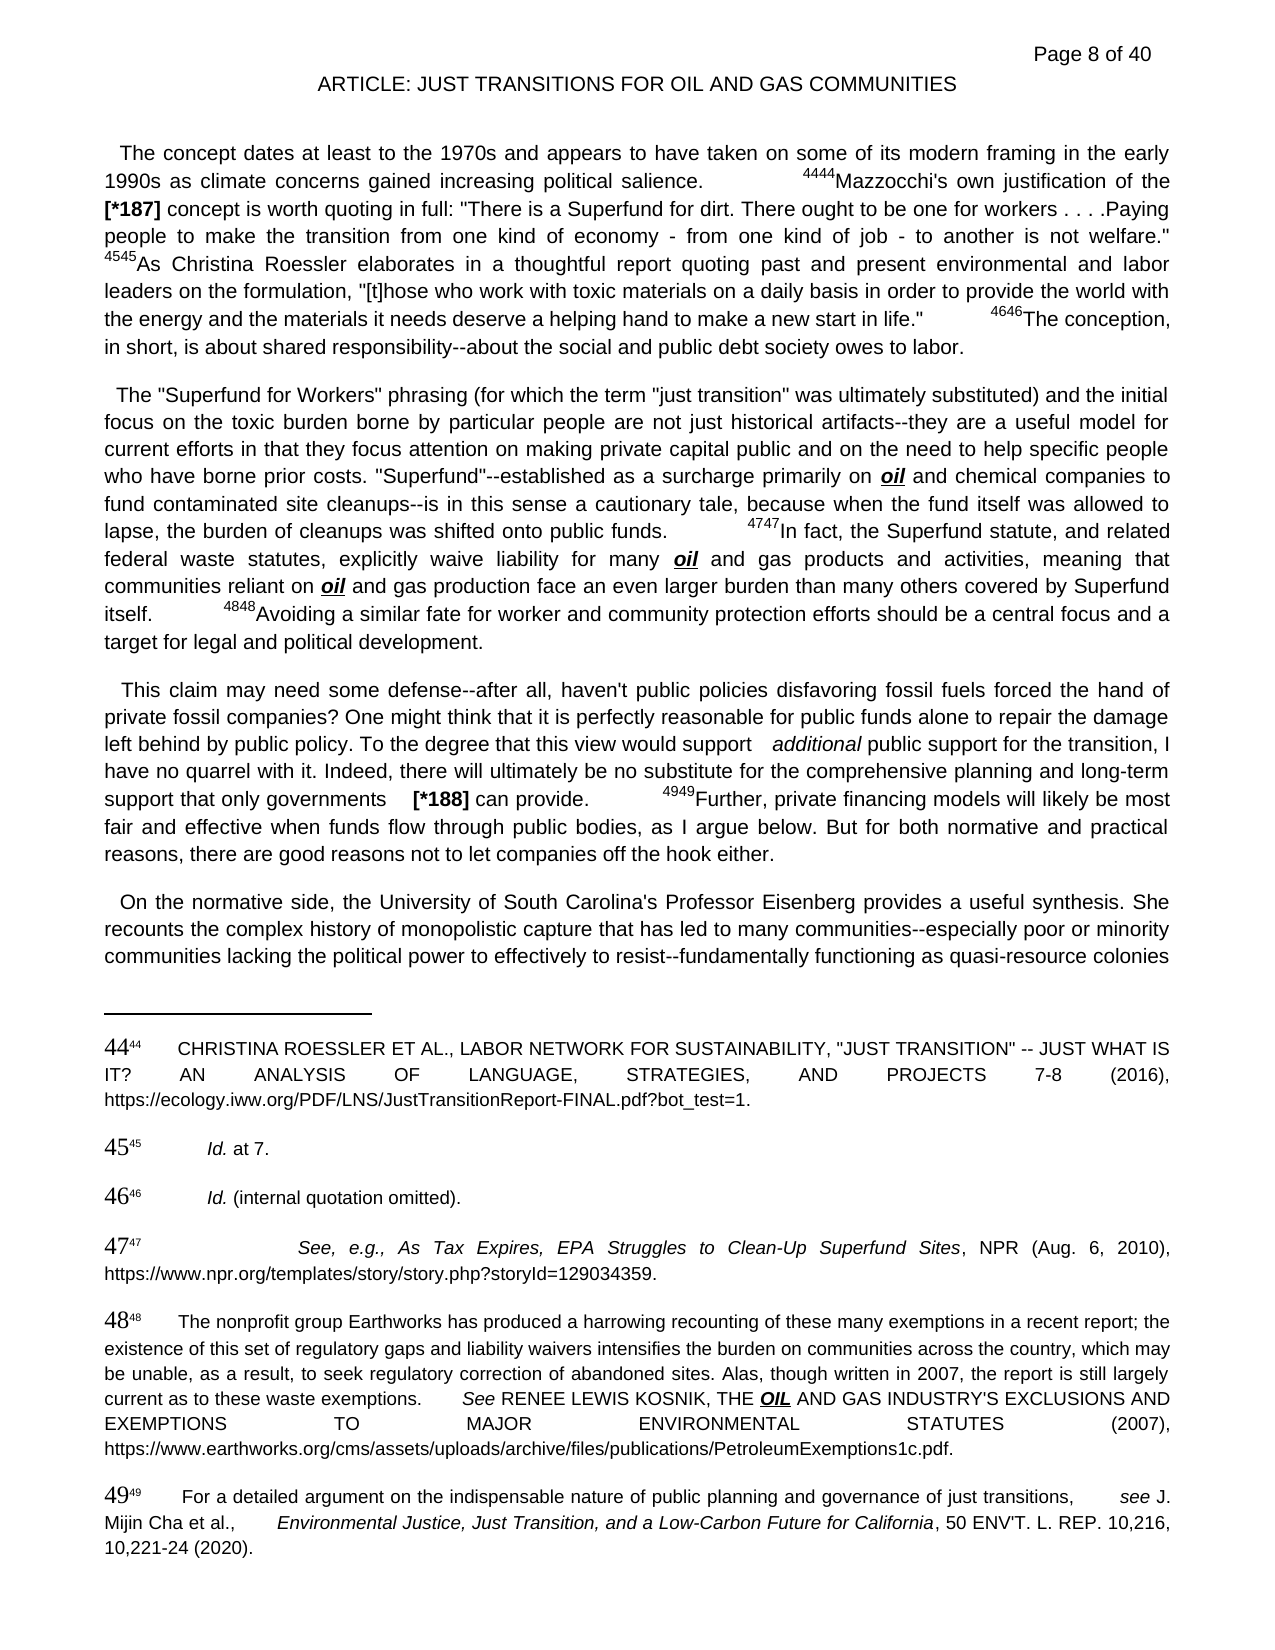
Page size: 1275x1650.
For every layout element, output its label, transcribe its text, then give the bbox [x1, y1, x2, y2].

text This claim may need some defense--after all, haven't public policies disfavoring fossil fuels forced the hand of private fossil companies? One might think that it is perfectly reasonable for public funds alone to repair the damage left behind by public policy. To the degree that this view would support additional public support for the transition, I have no quarrel with it. Indeed, there will ultimately be no substitute for the comprehensive planning and long-term support that only governments [*188] can provide. 49Further, private financing models will likely be most fair and effective when funds flow through public bodies, as I argue below. But for both normative and practical reasons, there are good reasons not to let companies off the hook either. [104, 675, 1171, 866]
text On the normative side, the University of South Carolina's Professor Eisenberg provides a useful synthesis. She recounts the complex history of monopolistic capture that has led to many communities--especially poor or minority communities lacking the political power to effectively to resist--fundamentally functioning as quasi-resource colonies or sacrifice zones for fossil extraction. 50Whether it is the disproportionate siting of industrial facilities in minority communities in California, 51or the long, sad story of the exploitation of Appalachian communities for coal production, 52the narrative of sacrifice recurs. Put simply, the landscape of fossil extraction was crafted through political power and neglect and has been heavily exploited by fossil companies. The fact that most modern environmental pollution statutes lack significant distributive justice or cumulative impact provisions which could have prevented or mitigated this outcome certainly reflects a governance failure. 53But it remains the case that fossil companies have also affirmatively exploited, and sought to extend, governance failures that have promoted their economic interests. 54As Eisenberg writes, though one would be "hard-pressed to disentangle the diverse public and private factors that converge to shape discrete sectors, especially in the energy context," 55it remains the case that: [104, 887, 1171, 968]
text The concept dates at least to the 1970s and appears to have taken on some of its modern framing in the early 1990s as climate concerns gained increasing political salience. 44Mazzocchi's own justification of the [*187] concept is worth quoting in full: "There is a Superfund for dirt. There ought to be one for workers . . . .Paying people to make the transition from one kind of economy - from one kind of job - to another is not welfare." 45As Christina Roessler elaborates in a thoughtful report quoting past and present environmental and labor leaders on the formulation, "[t]hose who work with toxic materials on a daily basis in order to provide the world with the energy and the materials it needs deserve a helping hand to make a new start in life." 46The conception, in short, is about shared responsibility--about the social and public debt society owes to labor. [104, 137, 1171, 359]
text The "Superfund for Workers" phrasing (for which the term "just transition" was ultimately substituted) and the initial focus on the toxic burden borne by particular people are not just historical artifacts--they are a useful model for current efforts in that they focus attention on making private capital public and on the need to help specific people who have borne prior costs. "Superfund"--established as a surcharge primarily on oil and chemical companies to fund contaminated site cleanups--is in this sense a cautionary tale, because when the fund itself was allowed to lapse, the burden of cleanups was shifted onto public funds. 47In fact, the Superfund statute, and related federal waste statutes, explicitly waive liability for many oil and gas products and activities, meaning that communities reliant on oil and gas production face an even larger burden than many others covered by Superfund itself. 48Avoiding a similar fate for worker and community protection efforts should be a central focus and a target for legal and political development. [104, 380, 1171, 654]
